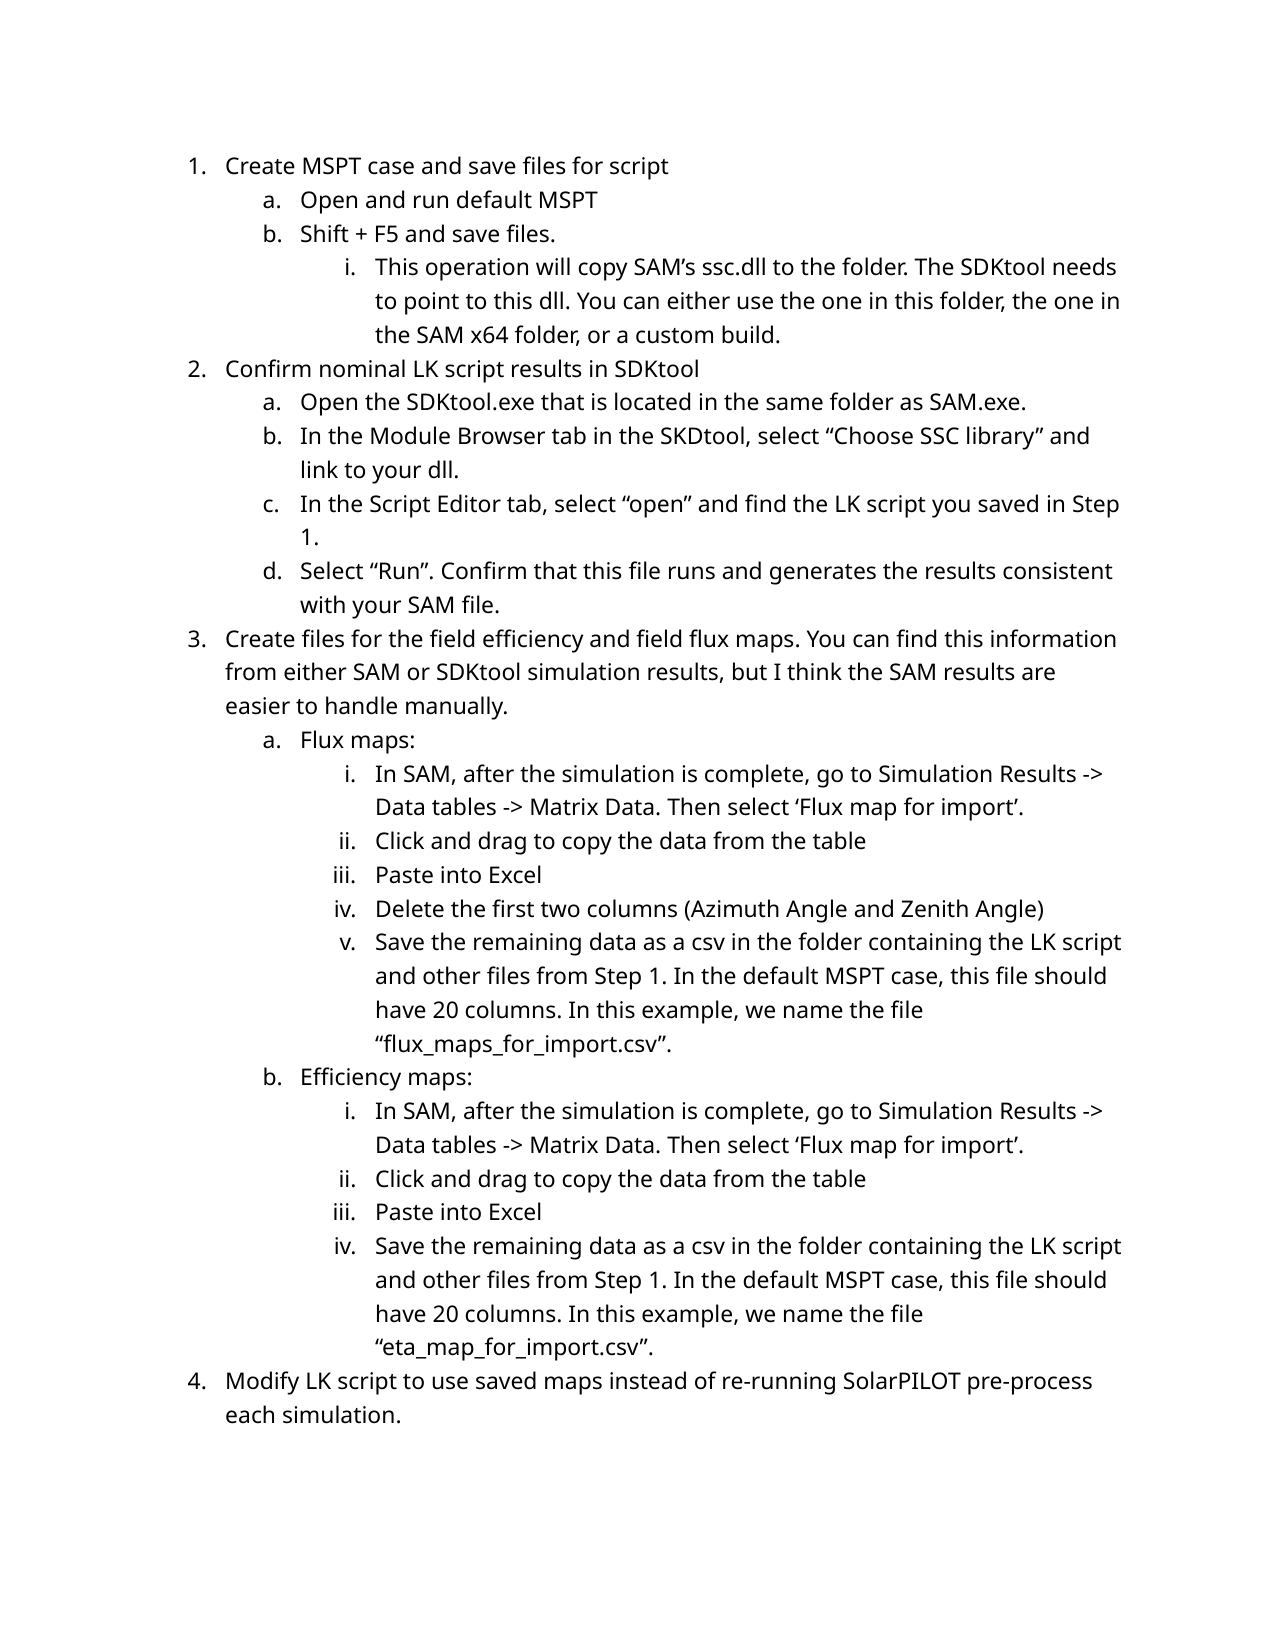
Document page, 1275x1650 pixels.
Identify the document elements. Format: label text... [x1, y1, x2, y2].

list Create files for the field efficiency and field flux maps. You can find this information from either SAM or SDKtool simulation results, but I think the SAM results are easier to handle manually. [187, 622, 1125, 721]
list Flux maps: [262, 724, 1125, 755]
list Save the remaining data as a csv in the folder containing the LK script and other files from Step 1. In the default MSPT case, this file should have 20 columns. In this example, we name the file “flux_maps_for_import.csv”. [356, 926, 1125, 1059]
list In the Module Browser tab in the SKDtool, select “Choose SSC library” and link to your dll. [262, 420, 1125, 485]
list In SAM, after the simulation is complete, go to Simulation Results -> Data tables -> Matrix Data. Then select ‘Flux map for import’. [356, 1095, 1125, 1160]
list Save the remaining data as a csv in the folder containing the LK script and other files from Step 1. In the default MSPT case, this file should have 20 columns. In this example, we name the file “eta_map_for_import.csv”. [356, 1230, 1125, 1362]
list In the Script Editor tab, select “open” and find the LK script you saved in Step 1. [262, 487, 1125, 552]
list Create MSPT case and save files for script [187, 150, 1125, 181]
list Click and drag to copy the data from the table [356, 1162, 1125, 1194]
list This operation will copy SAM’s ssc.dll to the folder. The SDKtool needs to point to this dll. You can either use the one in this folder, the one in the SAM x64 folder, or a custom build. [356, 251, 1125, 350]
list Select “Run”. Confirm that this file runs and generates the results consistent with your SAM file. [262, 555, 1125, 620]
list Confirm nominal LK script results in SDKtool [187, 352, 1125, 384]
list Open and run default MSPT [262, 184, 1125, 215]
list Modify LK script to use saved maps instead of re-running SolarPILOT pre-process each simulation. [187, 1365, 1125, 1430]
list Paste into Excel [356, 1196, 1125, 1227]
list Click and drag to copy the data from the table [356, 825, 1125, 856]
list Efficiency maps: [262, 1061, 1125, 1092]
list Shift + F5 and save files. [262, 217, 1125, 249]
list Paste into Excel [356, 859, 1125, 890]
list In SAM, after the simulation is complete, go to Simulation Results -> Data tables -> Matrix Data. Then select ‘Flux map for import’. [356, 757, 1125, 822]
list Delete the first two columns (Azimuth Angle and Zenith Angle) [356, 892, 1125, 924]
list Open the SDKtool.exe that is located in the same folder as SAM.exe. [262, 386, 1125, 417]
